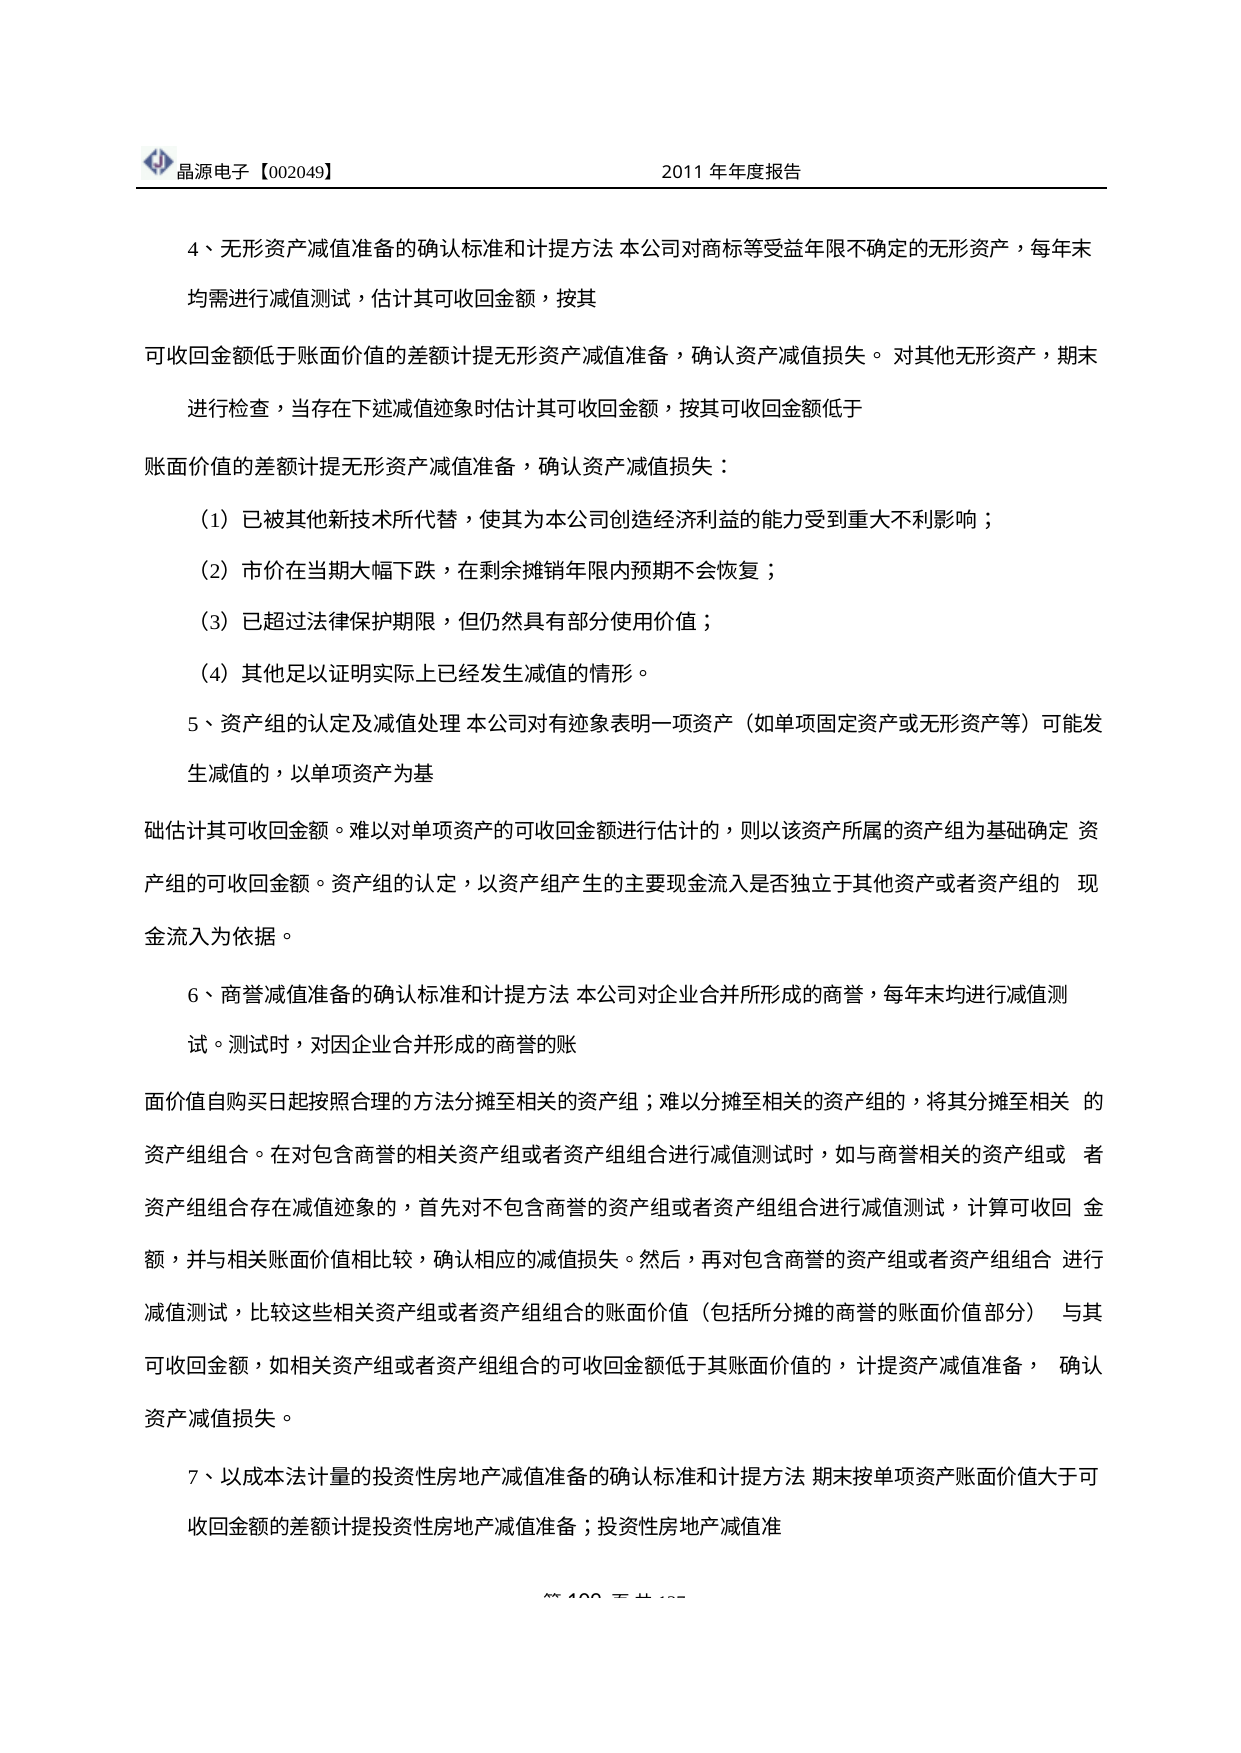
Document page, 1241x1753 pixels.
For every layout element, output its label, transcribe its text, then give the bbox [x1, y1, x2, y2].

text 4、无形资产减值准备的确认标准和计提方法 本公司对商标等受益年限不确定的无形资产，每年末均需进行减值测试，估计其可收回金额，按其 [187, 234, 1106, 313]
text 6、商誉减值准备的确认标准和计提方法 本公司对企业合并所形成的商誉，每年末均进行减值测试。测试时，对因企业合并形成的商誉的账 [187, 980, 1106, 1058]
text 7、以成本法计量的投资性房地产减值准备的确认标准和计提方法 期末按单项资产账面价值大于可收回金额的差额计提投资性房地产减值准备；投资性房地产减值准 [187, 1462, 1106, 1540]
text （3）已超过法律保护期限，但仍然具有部分使用价值； [187, 607, 1106, 636]
text 础估计其可收回金额。难以对单项资产的可收回金额进行估计的，则以该资产所属的资产组为基础确定 资产组的可收回金额。资产组的认定，以资产组产生的主要现金流入是否独立于其他资产或者资产组的 现金流入为依据。 [144, 817, 1099, 951]
text （1）已被其他新技术所代替，使其为本公司创造经济利益的能力受到重大不利影响； [187, 505, 1106, 533]
picture [141, 146, 177, 180]
text 面价值自购买日起按照合理的方法分摊至相关的资产组；难以分摊至相关的资产组的，将其分摊至相关 的资产组组合。在对包含商誉的相关资产组或者资产组组合进行减值测试时，如与商誉相关的资产组或 者资产组组合存在减值迹象的，首先对不包含商誉的资产组或者资产组组合进行减值测试，计算可收回 金额，并与相关账面价值相比较，确认相应的减值损失。然后，再对包含商誉的资产组或者资产组组合 进行减值测试，比较这些相关资产组或者资产组组合的账面价值（包括所分摊的商誉的账面价值部分） 与其可收回金额，如相关资产组或者资产组组合的可收回金额低于其账面价值的，计提资产减值准备， 确认资产减值损失。 [144, 1087, 1104, 1432]
text （2）市价在当期大幅下跌，在剩余摊销年限内预期不会恢复； [187, 556, 1106, 584]
text （4）其他足以证明实际上已经发生减值的情形。 [187, 659, 1106, 687]
text 可收回金额低于账面价值的差额计提无形资产减值准备，确认资产减值损失。 对其他无形资产，期末进行检查，当存在下述减值迹象时估计其可收回金额，按其可收回金额低于 [144, 341, 1106, 423]
text 账面价值的差额计提无形资产减值准备，确认资产减值损失： [144, 452, 1115, 481]
text 5、资产组的认定及减值处理 本公司对有迹象表明一项资产（如单项固定资产或无形资产等）可能发生减值的，以单项资产为基 [187, 709, 1106, 788]
